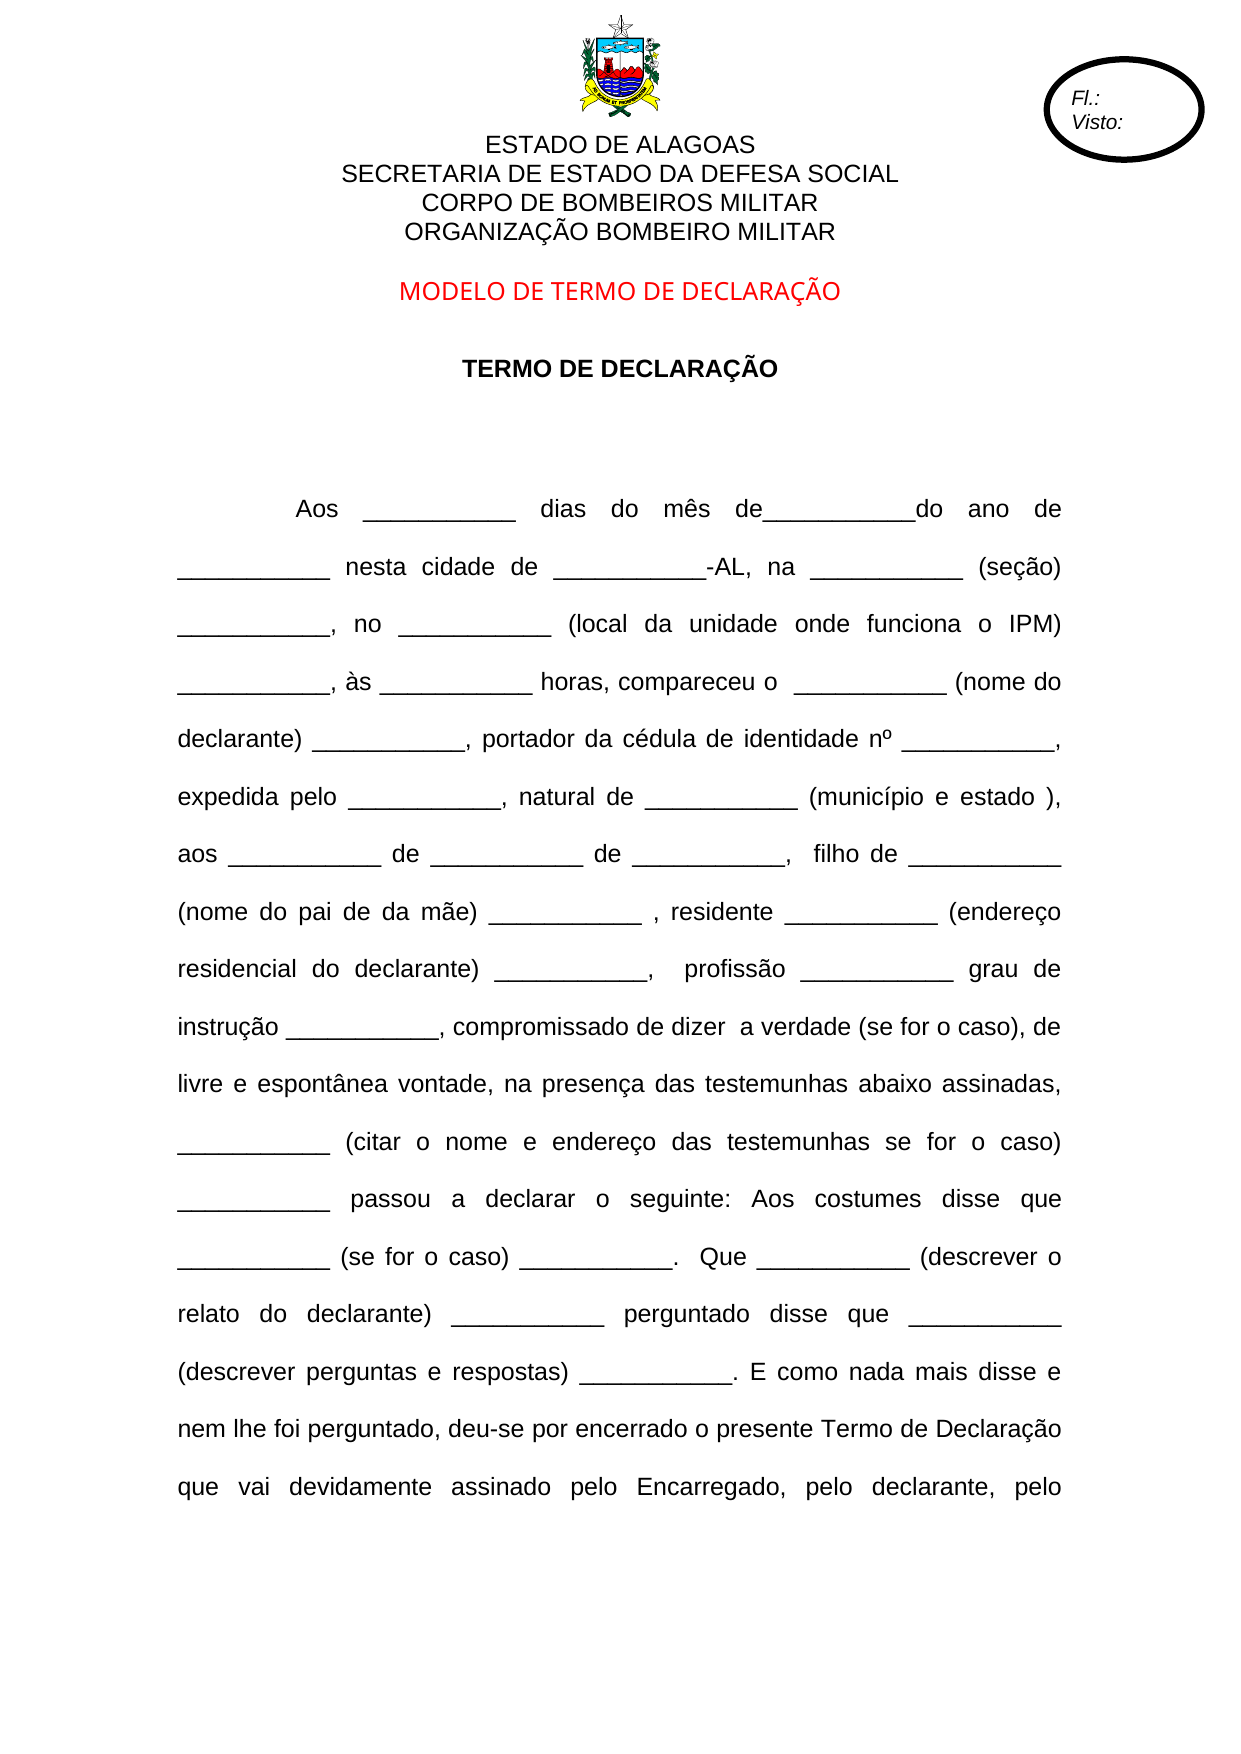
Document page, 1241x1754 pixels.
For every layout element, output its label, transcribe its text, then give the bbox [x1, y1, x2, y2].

text MODELO DE TERMO DE DECLARAÇÃO [177, 273, 1063, 308]
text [177, 494, 1063, 1500]
text TERMO DE DECLARAÇÃO [177, 354, 1063, 383]
